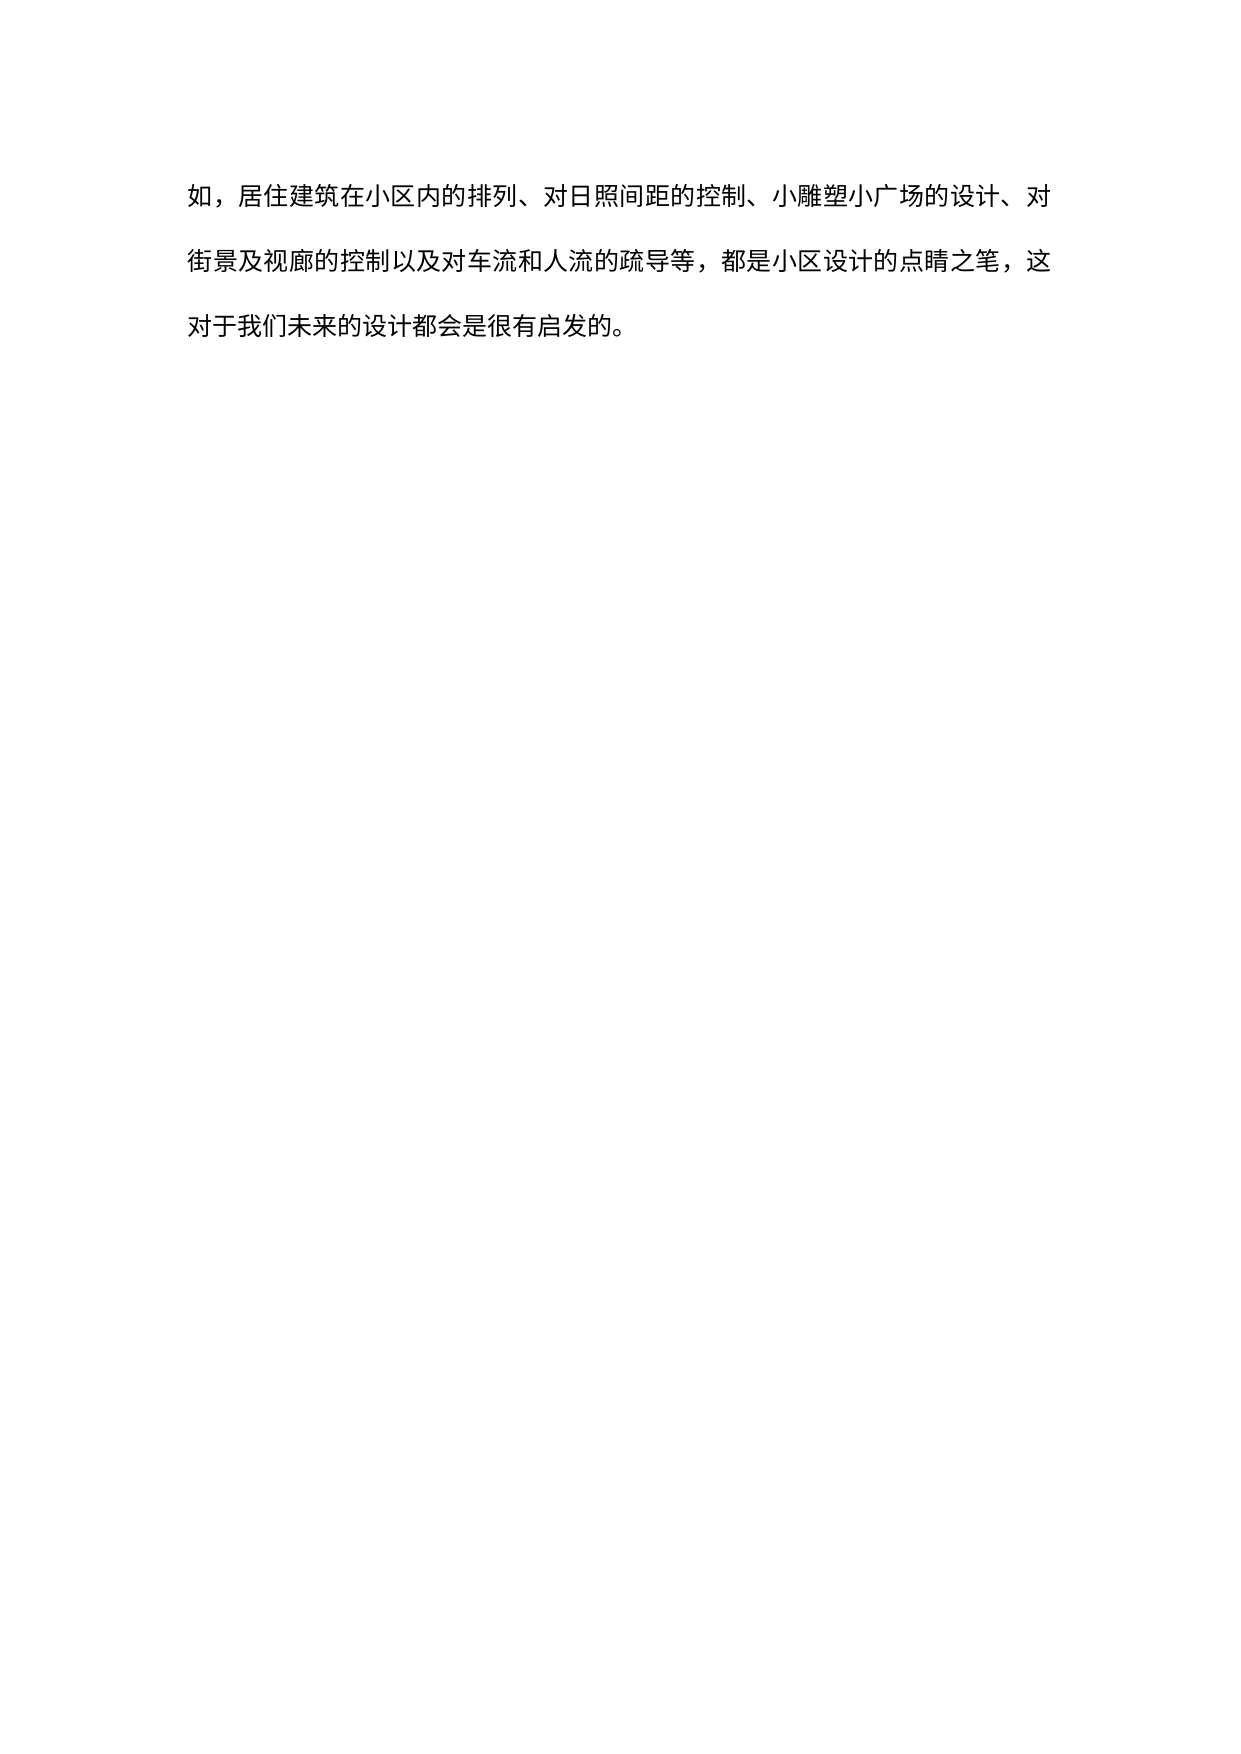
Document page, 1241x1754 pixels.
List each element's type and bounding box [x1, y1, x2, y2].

text [187, 162, 1053, 357]
